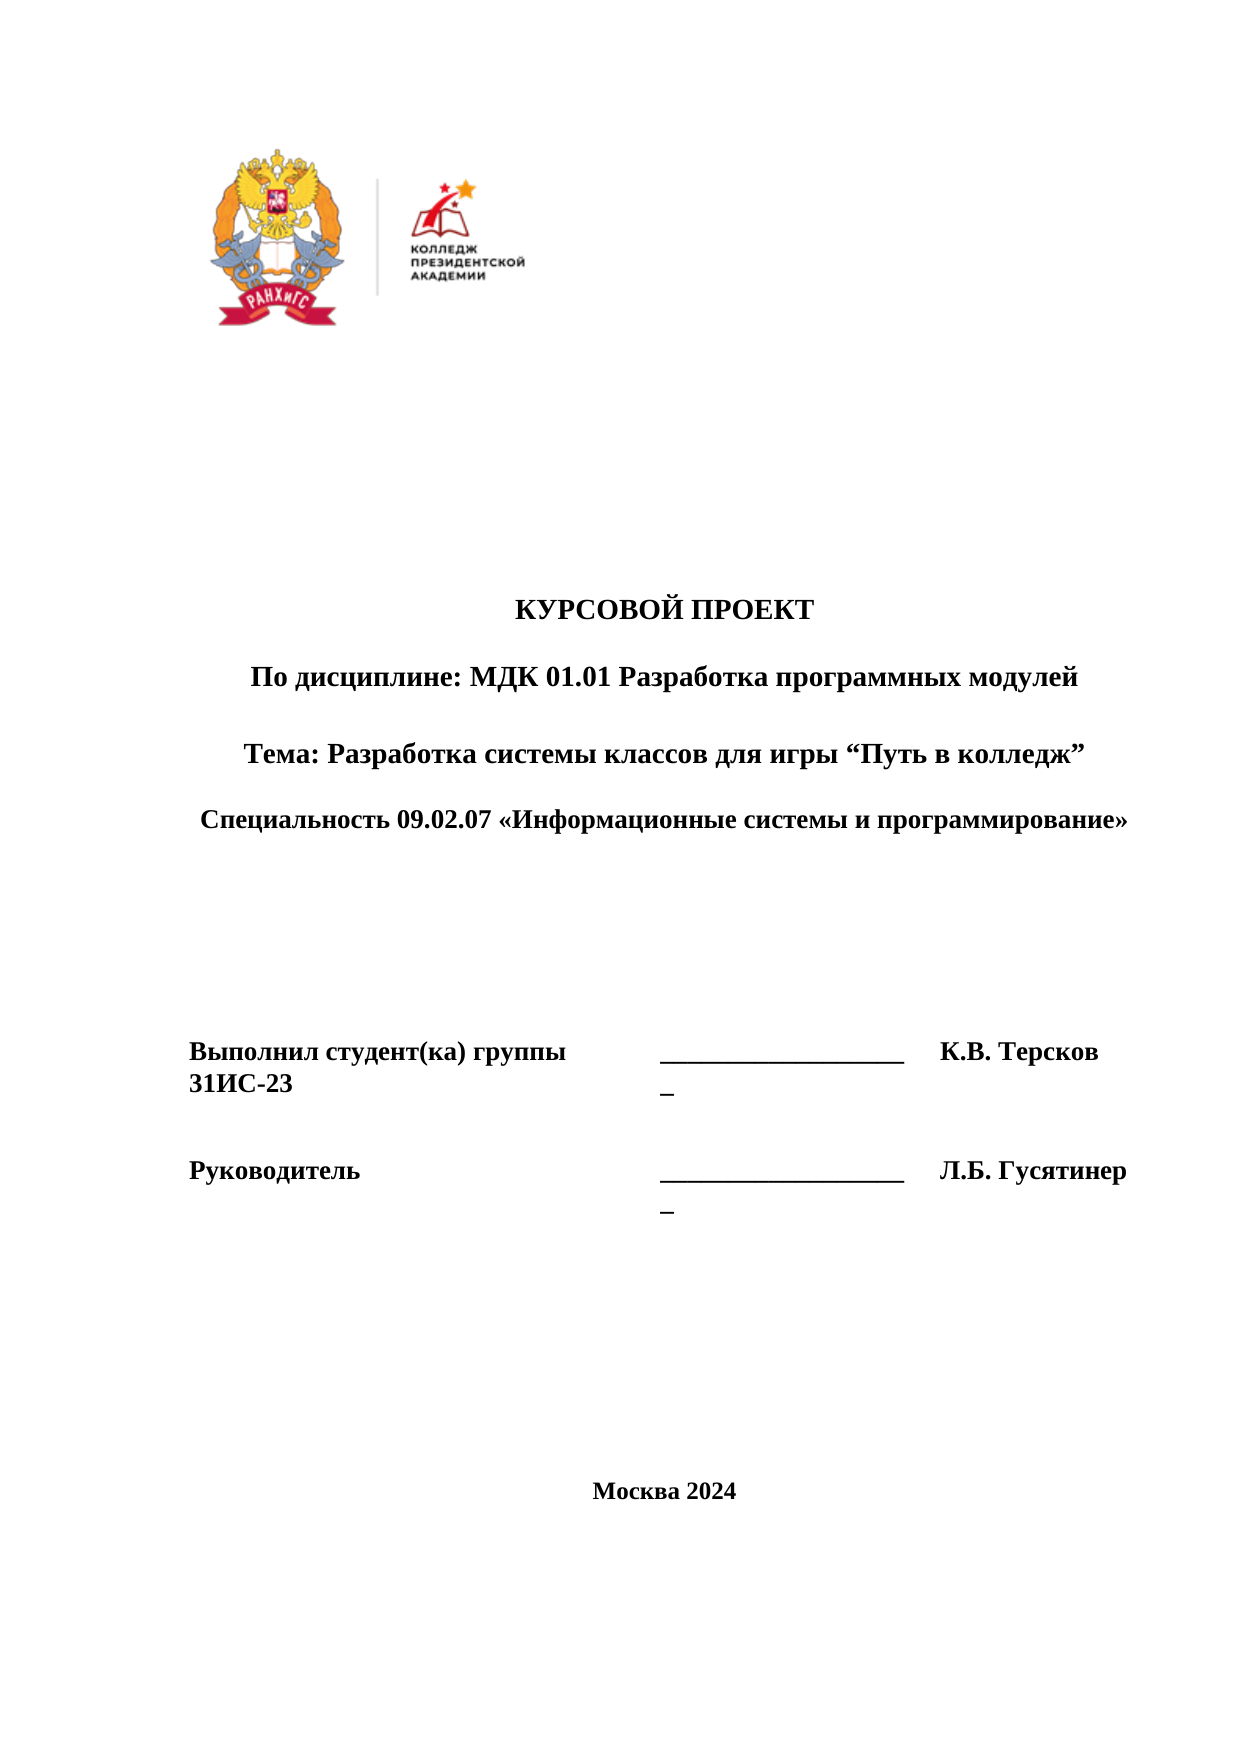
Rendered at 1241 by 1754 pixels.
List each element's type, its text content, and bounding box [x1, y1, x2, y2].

text Специальность 09.02.07 «Информационные системы и программирование» [177, 803, 1152, 834]
table_cell Руководитель [178, 1154, 649, 1241]
picture [177, 118, 549, 362]
table_cell ___________________ [649, 1154, 929, 1241]
text По дисциплине: МДК 01.01 Разработка программных модулей [177, 659, 1152, 692]
table_header К.В. Терсков [929, 1036, 1152, 1154]
text КУРСОВОЙ ПРОЕКТ [177, 592, 1152, 625]
text Москва 2024 [177, 1476, 1152, 1505]
table_header Выполнил студент(ка) группы 31ИС-23 [178, 1036, 649, 1154]
text Тема: Разработка системы классов для игры “Путь в колледж” [177, 736, 1152, 769]
table_cell Л.Б. Гусятинер [929, 1154, 1152, 1241]
table_header ___________________ [649, 1036, 929, 1154]
